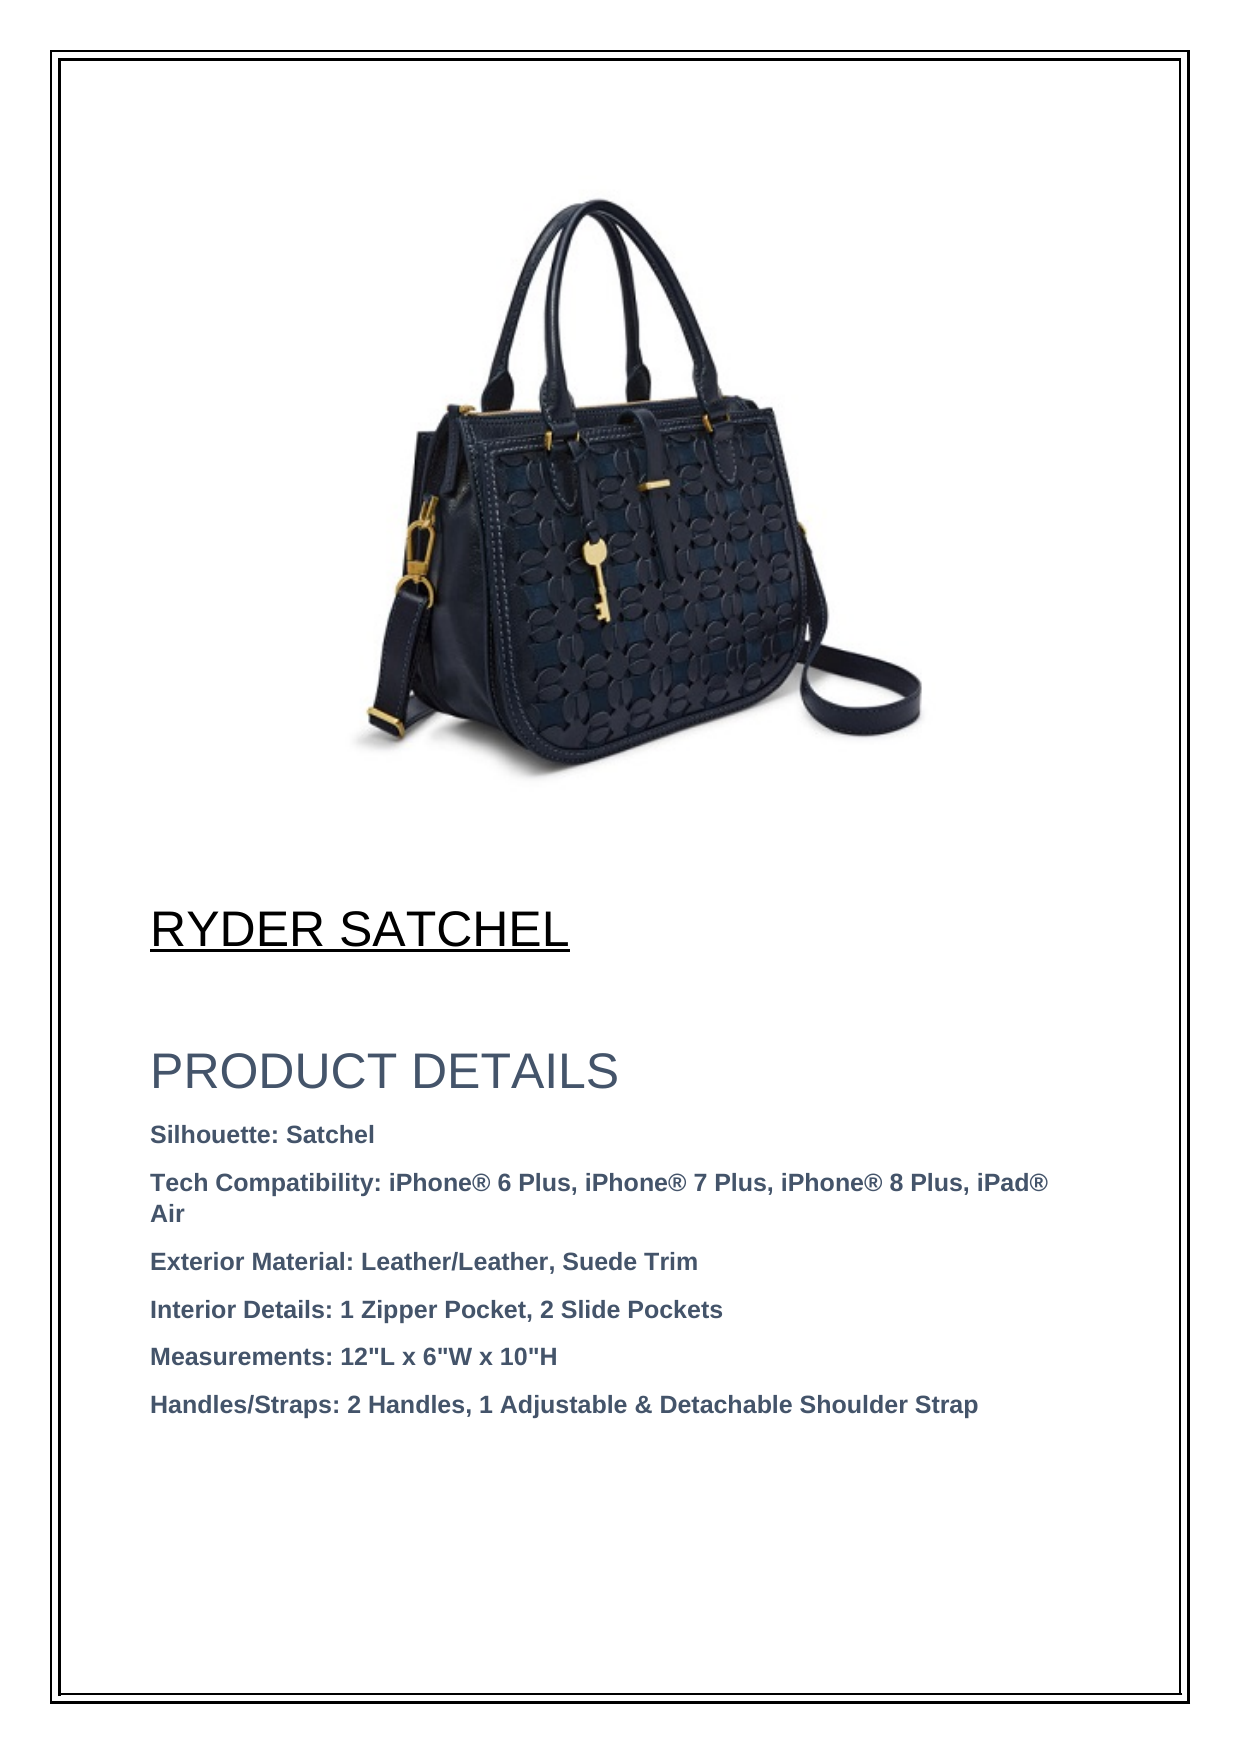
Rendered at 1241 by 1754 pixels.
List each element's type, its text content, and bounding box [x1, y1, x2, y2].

text Exterior Material: Leather/Leather, Suede Trim [150, 1247, 1090, 1276]
text Handles/Straps: 2 Handles, 1 Adjustable & Detachable Shoulder Strap [150, 1390, 1090, 1419]
picture [278, 150, 963, 834]
text Measurements: 12"L x 6"W x 10"H [150, 1342, 1090, 1371]
text Silhouette: Satchel [150, 1120, 1090, 1149]
text RYDER SATCHEL [150, 900, 1090, 957]
text Interior Details: 1 Zipper Pocket, 2 Slide Pockets [150, 1294, 1090, 1323]
text Tech Compatibility: iPhone® 6 Plus, iPhone® 7 Plus, iPhone® 8 Plus, iPad® Air [150, 1168, 1090, 1228]
text PRODUCT DETAILS [150, 1042, 1090, 1099]
